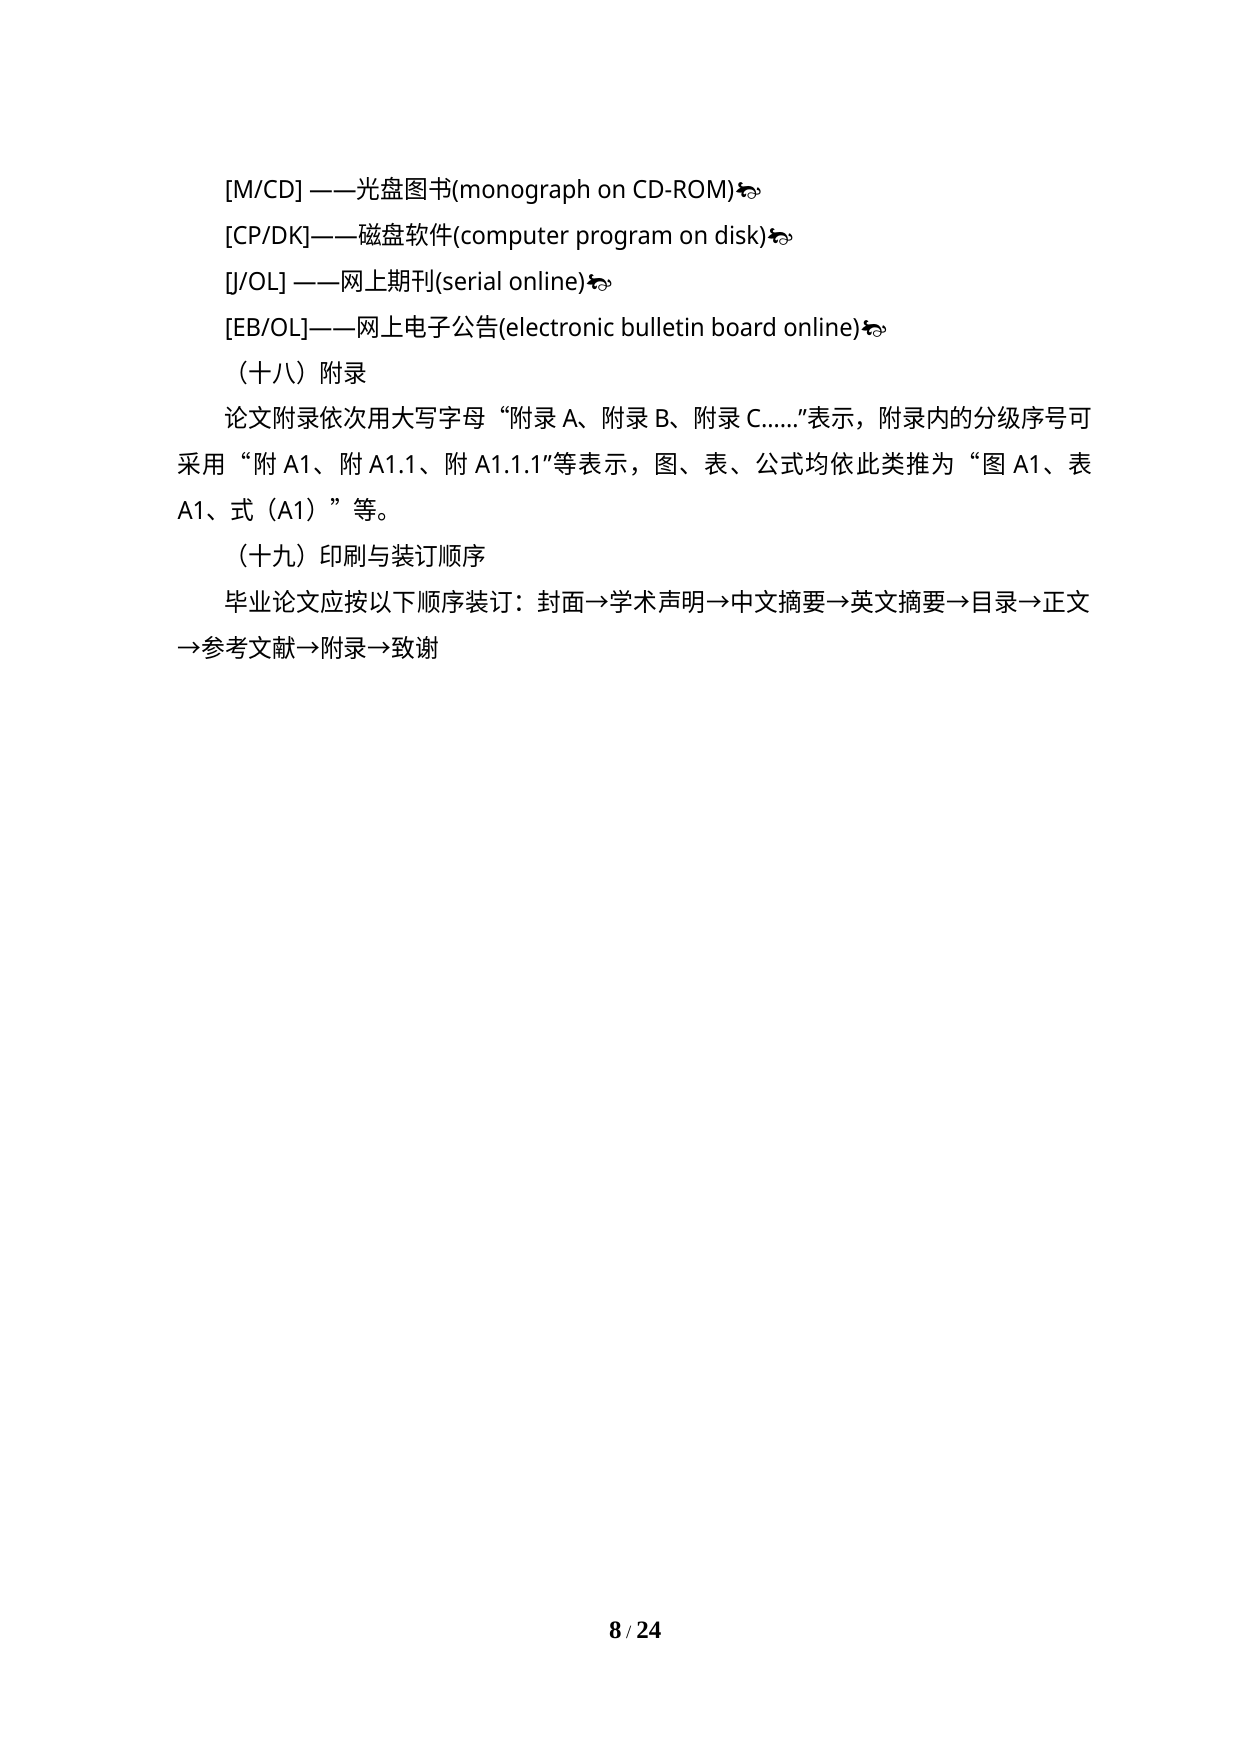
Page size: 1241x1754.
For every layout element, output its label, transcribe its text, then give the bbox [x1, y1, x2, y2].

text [224, 162, 1092, 345]
text 论文附录依次用大写字母“附录A、附录B、附录C……”表示，附录内的分级序号可采用“附A1、附A1.1、附A”等表示，图、表、公式均依此类推为“图A1、表A1、式（A1）”等。 [177, 391, 1092, 529]
text （十九）印刷与装订顺序 [177, 529, 1092, 574]
text 毕业论文应按以下顺序装订：封面→学术声明→中文摘要→英文摘要→目录→正文→参考文献→附录→致谢 [177, 574, 1092, 666]
text （十八）附录 [177, 345, 1092, 391]
